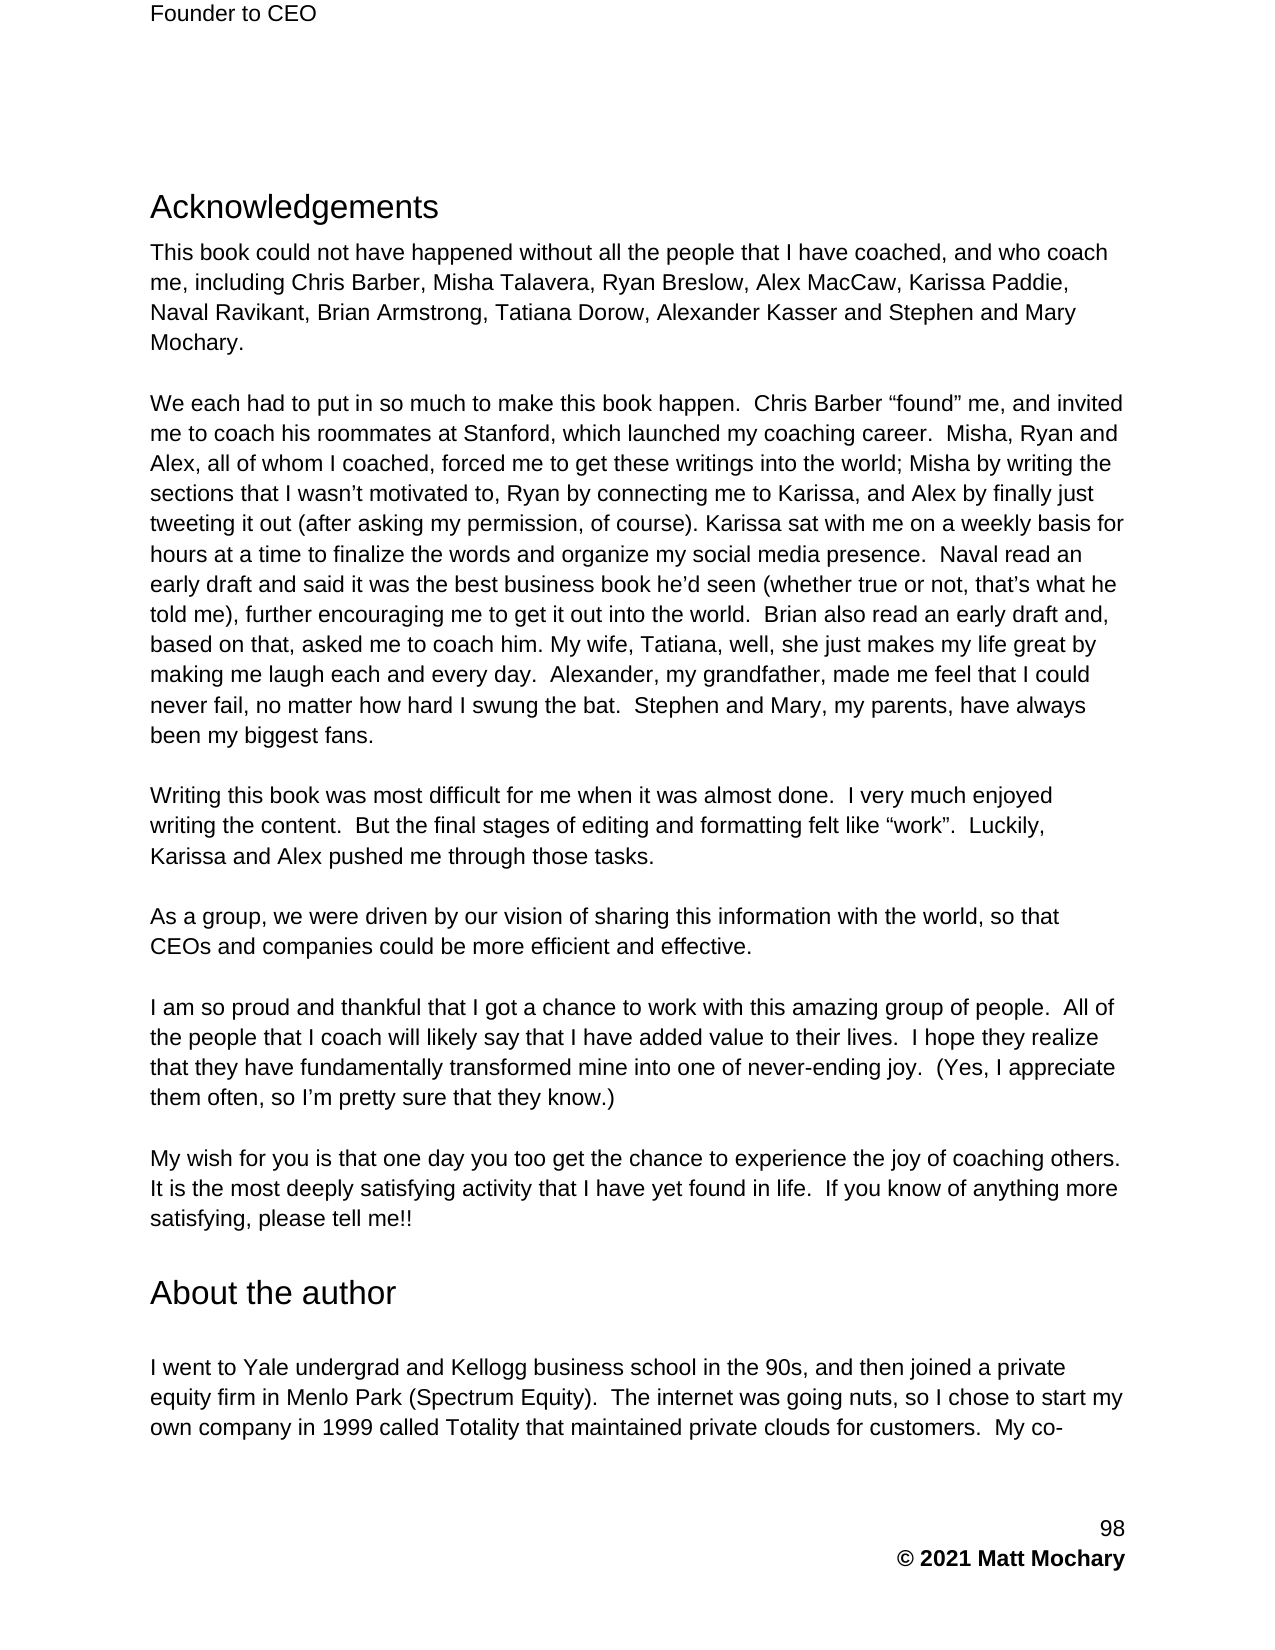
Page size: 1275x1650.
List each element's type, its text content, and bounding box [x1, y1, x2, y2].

text This book could not have happened without all the people that I have coached, and who coach me, including Chris Barber, Misha Talavera, Ryan Breslow, Alex MacCaw, Karissa Paddie, Naval Ravikant, Brian Armstrong, Tatiana Dorow, Alexander Kasser and Stephen and Mary Mochary. [150, 238, 1125, 355]
text As a group, we were driven by our vision of sharing this information with the world, so that CEOs and companies could be more efficient and effective. [150, 903, 1125, 959]
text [150, 1354, 1125, 1441]
text I am so proud and thankful that I got a chance to work with this amazing group of people. All of the people that I coach will likely say that I have added value to their lives. I hope they realize that they have fundamentally transformed mine into one of never-ending joy. (Yes, I appreciate them often, so I’m pretty sure that they know.) [150, 994, 1125, 1111]
text We each had to put in so much to make this book happen. Chris Barber “found” me, and invited me to coach his roommates at Stanford, which launched my coaching career. Misha, Ryan and Alex, all of whom I coached, forced me to get these writings into the world; Misha by writing the sections that I wasn’t motivated to, Ryan by connecting me to Karissa, and Alex by finally just tweeting it out (after asking my permission, of course). Karissa sat with me on a weekly basis for hours at a time to finalize the words and organize my social media presence. Naval read an early draft and said it was the best business book he’d seen (whether true or not, that’s what he told me), further encouraging me to get it out into the world. Brian also read an early draft and, based on that, asked me to coach him. My wife, Tatiana, well, she just makes my life great by making me laugh each and every day. Alexander, my grandfather, made me feel that I could never fail, no matter how hard I swung the bat. Stephen and Mary, my parents, have always been my biggest fans. [150, 389, 1125, 748]
text Writing this book was most difficult for me when it was almost done. I very much enjoyed writing the content. But the final stages of editing and formatting felt like “work”. Luckily, Karissa and Alex pushed me through those tasks. [150, 782, 1125, 869]
subtitle Acknowledgements [150, 187, 1125, 226]
subtitle About the author [150, 1273, 1125, 1311]
text My wish for you is that one day you too get the chance to experience the joy of coaching others. It is the most deeply satisfying activity that I have yet found in life. If you know of anything more satisfying, please tell me!! [150, 1145, 1125, 1231]
